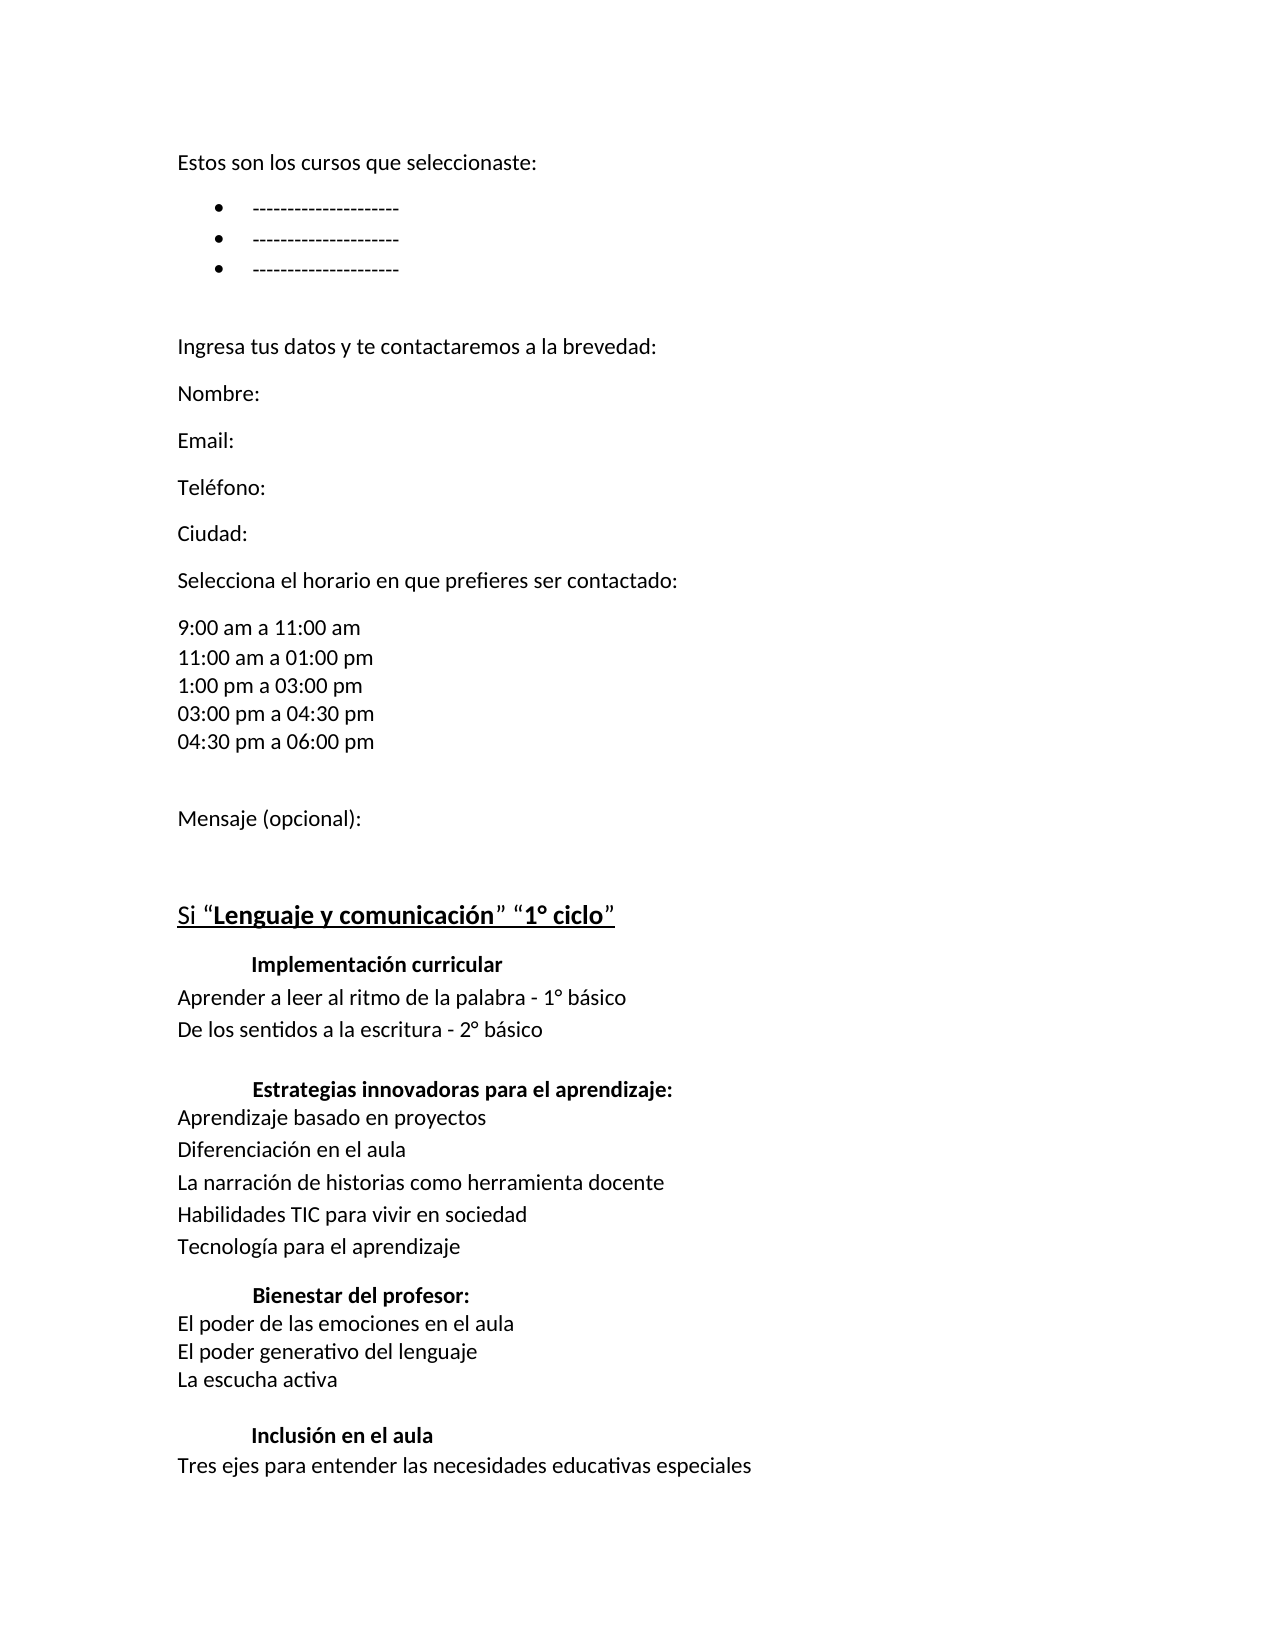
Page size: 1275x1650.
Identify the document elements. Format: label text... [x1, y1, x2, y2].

text El poder generativo del lenguaje [177, 1337, 1098, 1365]
text Habilidades TIC para vivir en sociedad [177, 1200, 1098, 1228]
text Estos son los cursos que seleccionaste: [177, 148, 1098, 176]
text La narración de historias como herramienta docente [177, 1168, 1098, 1196]
list Bienestar del profesor: [252, 1281, 1098, 1309]
text Teléfono: [177, 473, 1098, 501]
text Tecnología para el aprendizaje [177, 1232, 1098, 1260]
text Tres ejes para entender las necesidades educativas especiales [177, 1451, 1098, 1479]
list --------------------- [215, 225, 1098, 253]
text 04:30 pm a 06:00 pm [177, 727, 1098, 756]
text 11:00 am a 01:00 pm [177, 643, 1098, 671]
text Nombre: [177, 379, 1098, 407]
text La escucha activa [177, 1365, 1098, 1393]
text Ciudad: [177, 519, 1098, 547]
text Inclusión en el aula [177, 1421, 1098, 1449]
text Implementación curricular [177, 951, 1098, 979]
text Ingresa tus datos y te contactaremos a la brevedad: [177, 332, 1098, 360]
text Aprender a leer al ritmo de la palabra - 1° básico [177, 983, 1098, 1011]
text De los sentidos a la escritura - 2° básico [177, 1015, 1098, 1043]
text Si “Lenguaje y comunicación” “1° ciclo” [177, 898, 1098, 931]
list --------------------- [215, 255, 1098, 283]
text Aprendizaje basado en proyectos [177, 1103, 1098, 1131]
text 9:00 am a 11:00 am [177, 613, 1098, 641]
list Estrategias innovadoras para el aprendizaje: [252, 1075, 1098, 1103]
list --------------------- [215, 194, 1098, 222]
text 03:00 pm a 04:30 pm [177, 699, 1098, 727]
text Mensaje (opcional): [177, 804, 1098, 833]
text Selecciona el horario en que prefieres ser contactado: [177, 566, 1098, 594]
text 1:00 pm a 03:00 pm [177, 671, 1098, 699]
text Email: [177, 426, 1098, 454]
text Diferenciación en el aula [177, 1135, 1098, 1163]
text El poder de las emociones en el aula [177, 1309, 1098, 1337]
